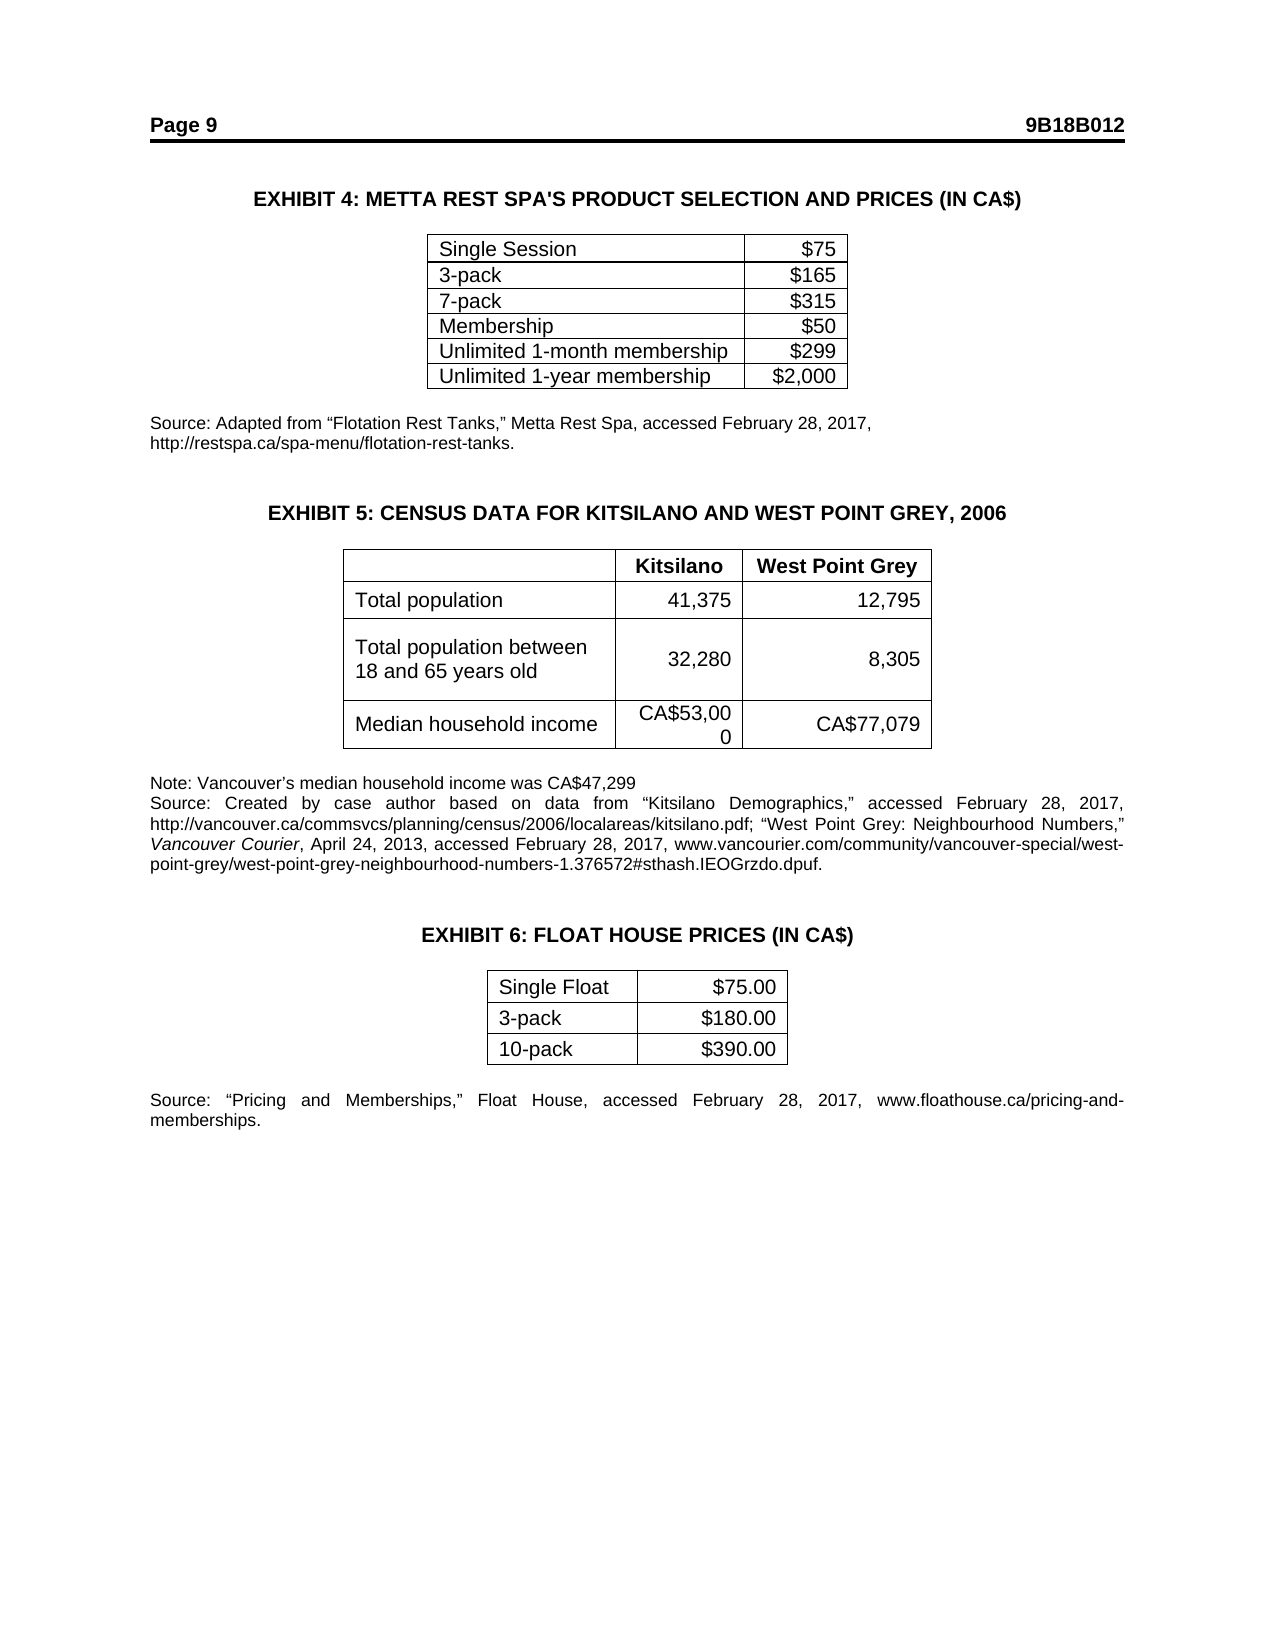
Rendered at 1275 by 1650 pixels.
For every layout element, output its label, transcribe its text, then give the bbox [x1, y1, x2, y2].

table_cell Total population [344, 582, 615, 618]
table_header West Point Grey [743, 550, 931, 581]
table_header Single Float [488, 971, 637, 1002]
table_cell CA$53,000 [616, 701, 742, 747]
table_header [344, 550, 615, 581]
table_cell 41,375 [616, 582, 742, 618]
table_cell $315 [745, 289, 847, 312]
text Exhibit 6: Float House Prices (in ca$) [150, 922, 1125, 946]
table_cell $299 [745, 339, 847, 362]
table_cell 3-pack [428, 263, 744, 287]
table_header Single Session [428, 235, 744, 261]
table_header $75 [745, 235, 847, 261]
table_cell 3-pack [488, 1003, 637, 1033]
table_cell Unlimited 1-year membership [428, 364, 744, 387]
table_cell Membership [428, 314, 744, 337]
table_cell $50 [745, 314, 847, 337]
text Note: Vancouver’s median household income was CA$47,299 [150, 772, 1125, 793]
table_cell Unlimited 1-month membership [428, 339, 744, 362]
table_cell $165 [745, 263, 847, 287]
table_header Kitsilano [616, 550, 742, 581]
text Exhibit 5: Census Data for Kitsilano and West Point Grey, 2006 [150, 501, 1125, 525]
table_cell Median household income [344, 701, 615, 747]
text Source: “Pricing and Memberships,” Float House, accessed February 28, 2017, www.floathouse.ca/pricing-and-memberships. [150, 1089, 1125, 1130]
table_cell $180.00 [638, 1003, 787, 1033]
table_cell Total population between 18 and 65 years old [344, 619, 615, 699]
table_cell $390.00 [638, 1034, 787, 1064]
table_cell $2,000 [745, 364, 847, 387]
text Source: Adapted from “Flotation Rest Tanks,” Metta Rest Spa, accessed February 28, 2017, http://restspa.ca/spa-menu/flotation-rest-tanks. [150, 412, 1125, 453]
table_cell CA$77,079 [743, 701, 931, 747]
table_cell 8,305 [743, 619, 931, 699]
table_cell 7-pack [428, 289, 744, 312]
table_cell 10-pack [488, 1034, 637, 1064]
table_cell 12,795 [743, 582, 931, 618]
text Exhibit 4: Metta rest spa's Product Selection and Prices (in CA$) [150, 186, 1125, 210]
text Source: Created by case author based on data from “Kitsilano Demographics,” accessed February 28, 2017, http://vancouver.ca/commsvcs/planning/census/2006/localareas/kitsilano.pdf; “West Point Grey: Neighbourhood Numbers,” Vancouver Courier, April 24, 2013, accessed February 28, 2017, www.vancourier.com/community/vancouver-special/west-point-grey/west-point-grey-neighbourhood-numbers-1.376572#sthash.IEOGrzdo.dpuf. [150, 793, 1125, 874]
table_cell 32,280 [616, 619, 742, 699]
table_header $75.00 [638, 971, 787, 1002]
